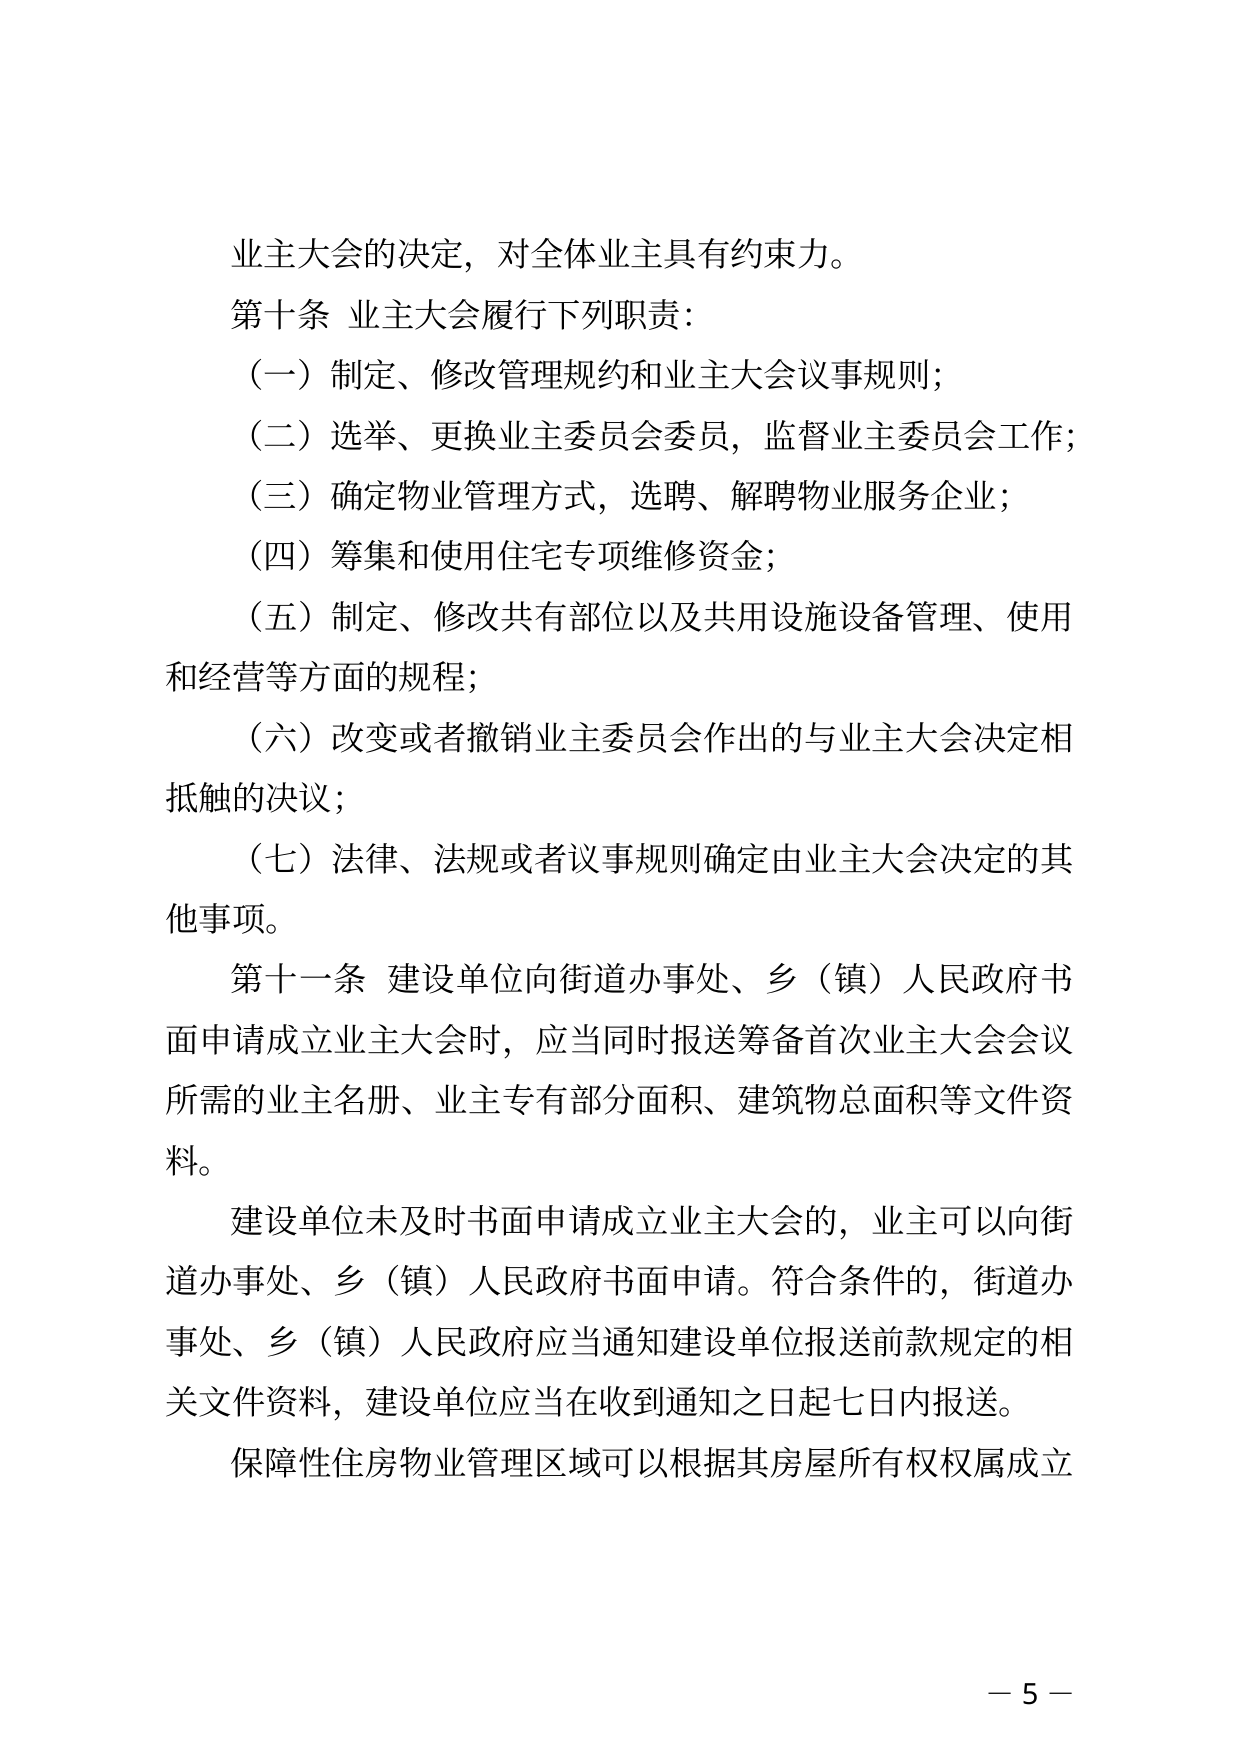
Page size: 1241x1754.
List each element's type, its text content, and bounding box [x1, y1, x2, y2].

text 业主大会的决定，对全体业主具有约束力。 [165, 218, 1075, 279]
text 第十一条 建设单位向街道办事处、乡（镇）人民政府书面申请成立业主大会时，应当同时报送筹备首次业主大会会议所需的业主名册、业主专有部分面积、建筑物总面积等文件资料。 [165, 943, 1075, 1185]
text （五）制定、修改共有部位以及共用设施设备管理、使用和经营等方面的规程； [165, 581, 1075, 702]
text （四）筹集和使用住宅专项维修资金； [165, 521, 1075, 581]
text （一）制定、修改管理规约和业主大会议事规则； [165, 339, 1075, 400]
text 第十条 业主大会履行下列职责： [165, 279, 1075, 339]
text （三）确定物业管理方式，选聘、解聘物业服务企业； [165, 460, 1075, 521]
text （二）选举、更换业主委员会委员，监督业主委员会工作； [165, 400, 1075, 460]
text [165, 1427, 1075, 1487]
text （七）法律、法规或者议事规则确定由业主大会决定的其他事项。 [165, 823, 1075, 943]
text （六）改变或者撤销业主委员会作出的与业主大会决定相抵触的决议； [165, 702, 1075, 823]
text 建设单位未及时书面申请成立业主大会的，业主可以向街道办事处、乡（镇）人民政府书面申请。符合条件的，街道办事处、乡（镇）人民政府应当通知建设单位报送前款规定的相关文件资料，建设单位应当在收到通知之日起七日内报送。 [165, 1185, 1075, 1427]
